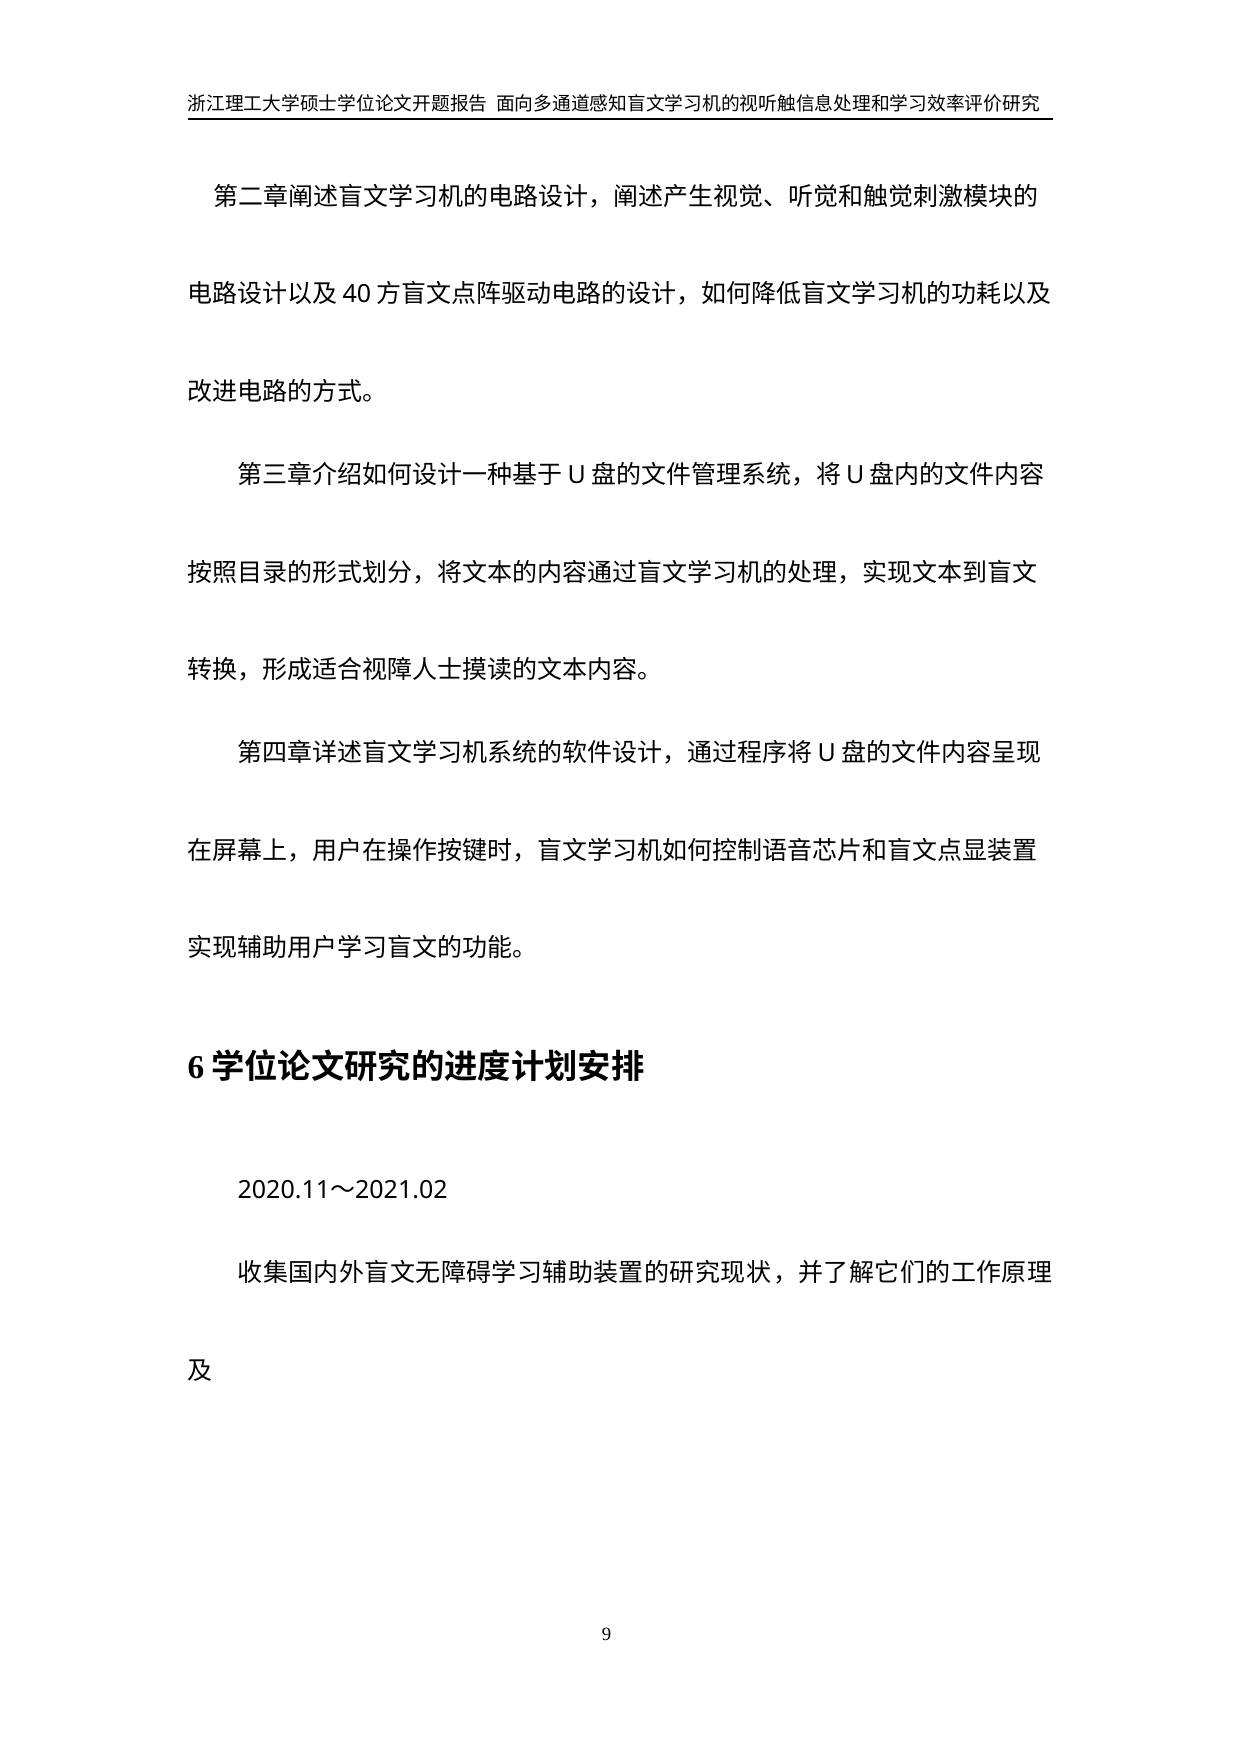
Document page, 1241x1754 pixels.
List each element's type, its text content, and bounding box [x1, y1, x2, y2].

text 第四章详述盲文学习机系统的软件设计，通过程序将U盘的文件内容呈现在屏幕上，用户在操作按键时，盲文学习机如何控制语音芯片和盲文点显装置实现辅助用户学习盲文的功能。 [187, 718, 1053, 978]
text 2020.11～2021.02 [187, 1155, 1053, 1220]
text 收集国内外盲文无障碍学习辅助装置的研究现状，并了解它们的工作原理及 [187, 1238, 1053, 1401]
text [187, 162, 1053, 422]
text 第三章介绍如何设计一种基于U盘的文件管理系统，将U盘内的文件内容按照目录的形式划分，将文本的内容通过盲文学习机的处理，实现文本到盲文转换，形成适合视障人士摸读的文本内容。 [187, 440, 1053, 700]
subtitle 6学位论文研究的进度计划安排 [187, 1032, 1053, 1097]
